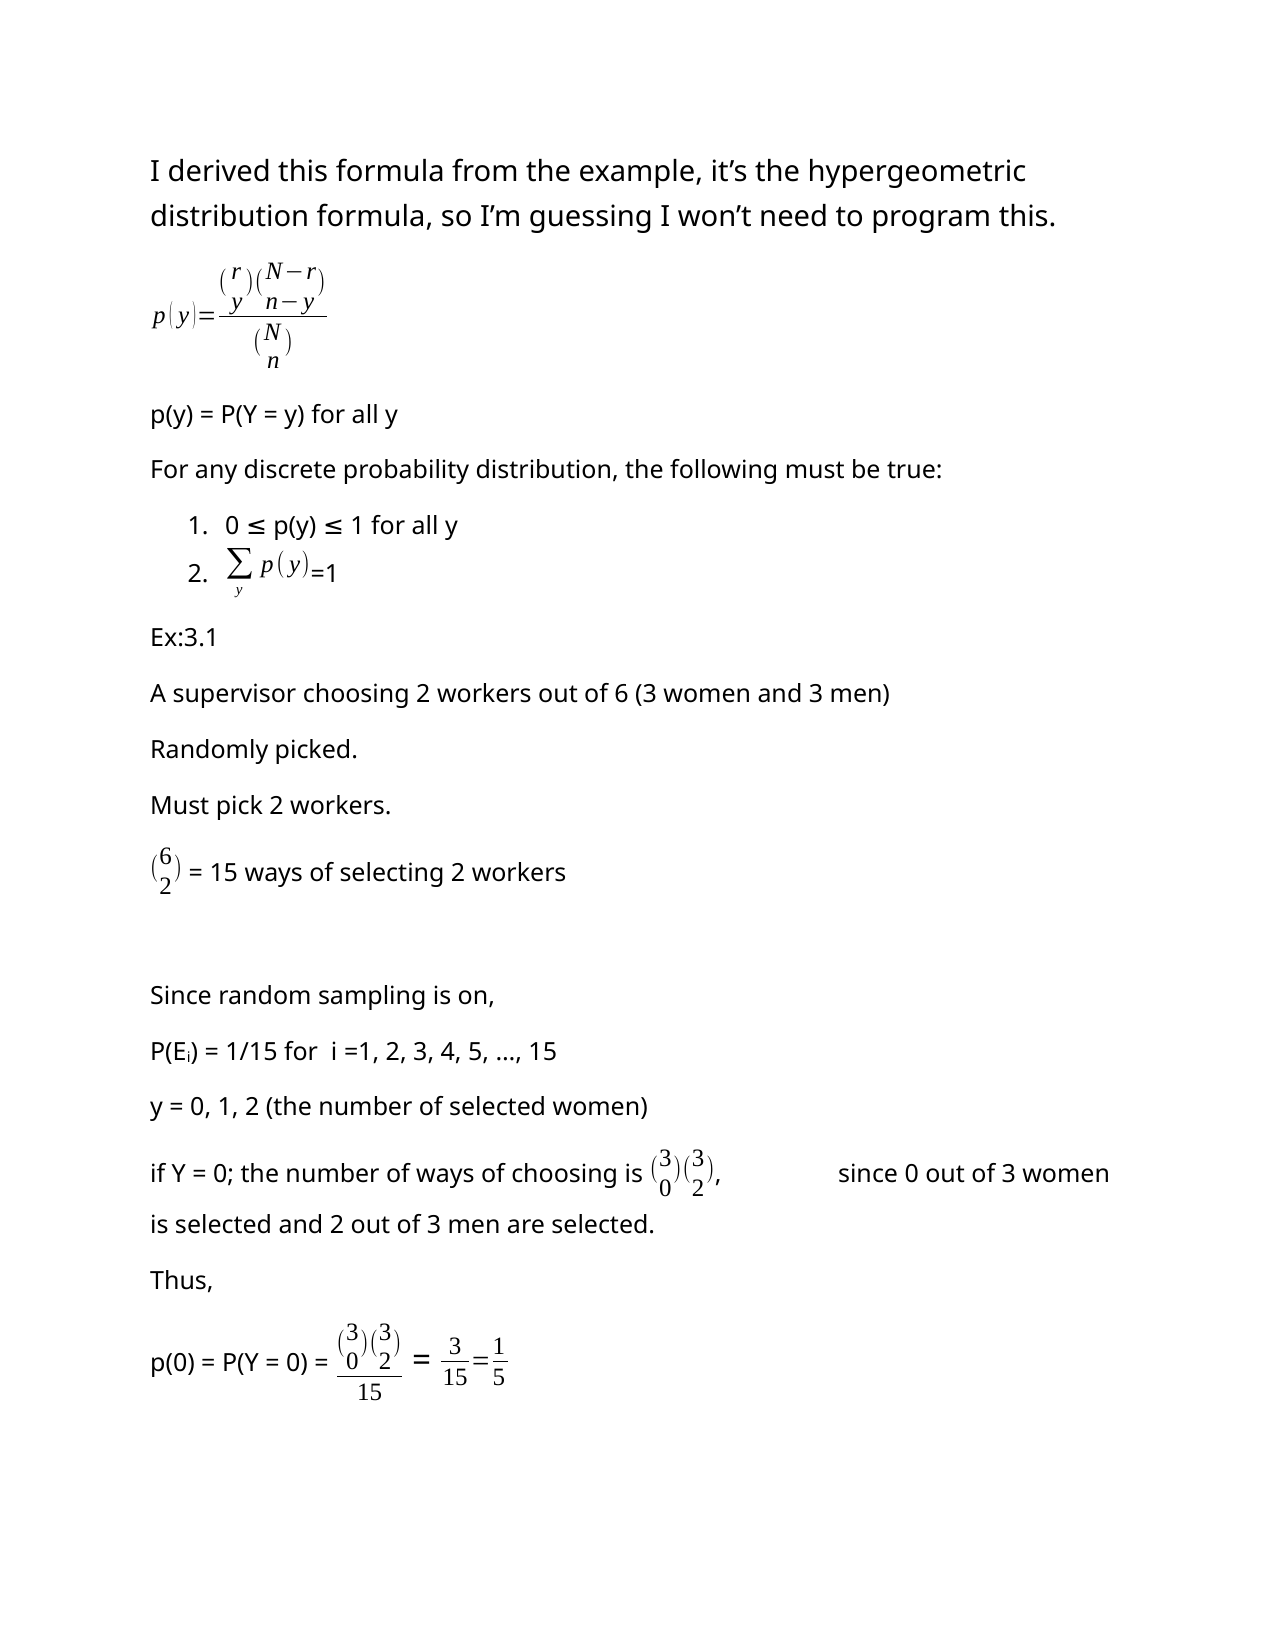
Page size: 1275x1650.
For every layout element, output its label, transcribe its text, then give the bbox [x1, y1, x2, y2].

text Must pick 2 workers. [150, 787, 1125, 821]
text Ex:3.1 [150, 620, 1125, 654]
text Since random sampling is on, [150, 977, 1125, 1011]
text I derived this formula from the example, it’s the hypergeometric distribution formula, so I’m guessing I won’t need to program this. [150, 150, 1125, 235]
text Randomly picked. [150, 731, 1125, 766]
text = 15 ways of selecting 2 workers [150, 843, 1125, 900]
text p(0) = P(Y = 0) = = [150, 1318, 1125, 1406]
text P(Ei) = 1/15 for i =1, 2, 3, 4, 5, …, 15 [150, 1033, 1125, 1067]
text p(y) = P(Y = y) for all y [150, 396, 1125, 430]
list =1 [187, 547, 1125, 598]
text y = 0, 1, 2 (the number of selected women) [150, 1089, 1125, 1123]
text A supervisor choosing 2 workers out of 6 (3 women and 3 men) [150, 676, 1125, 710]
text Thus, [150, 1262, 1125, 1296]
text For any discrete probability distribution, the following must be true: [150, 452, 1125, 486]
text if Y = 0; the number of ways of choosing is , since 0 out of 3 women is selected and 2 out of 3 men are selected. [150, 1145, 1125, 1241]
list 0 ≤ p(y) ≤ 1 for all y [187, 508, 1125, 542]
